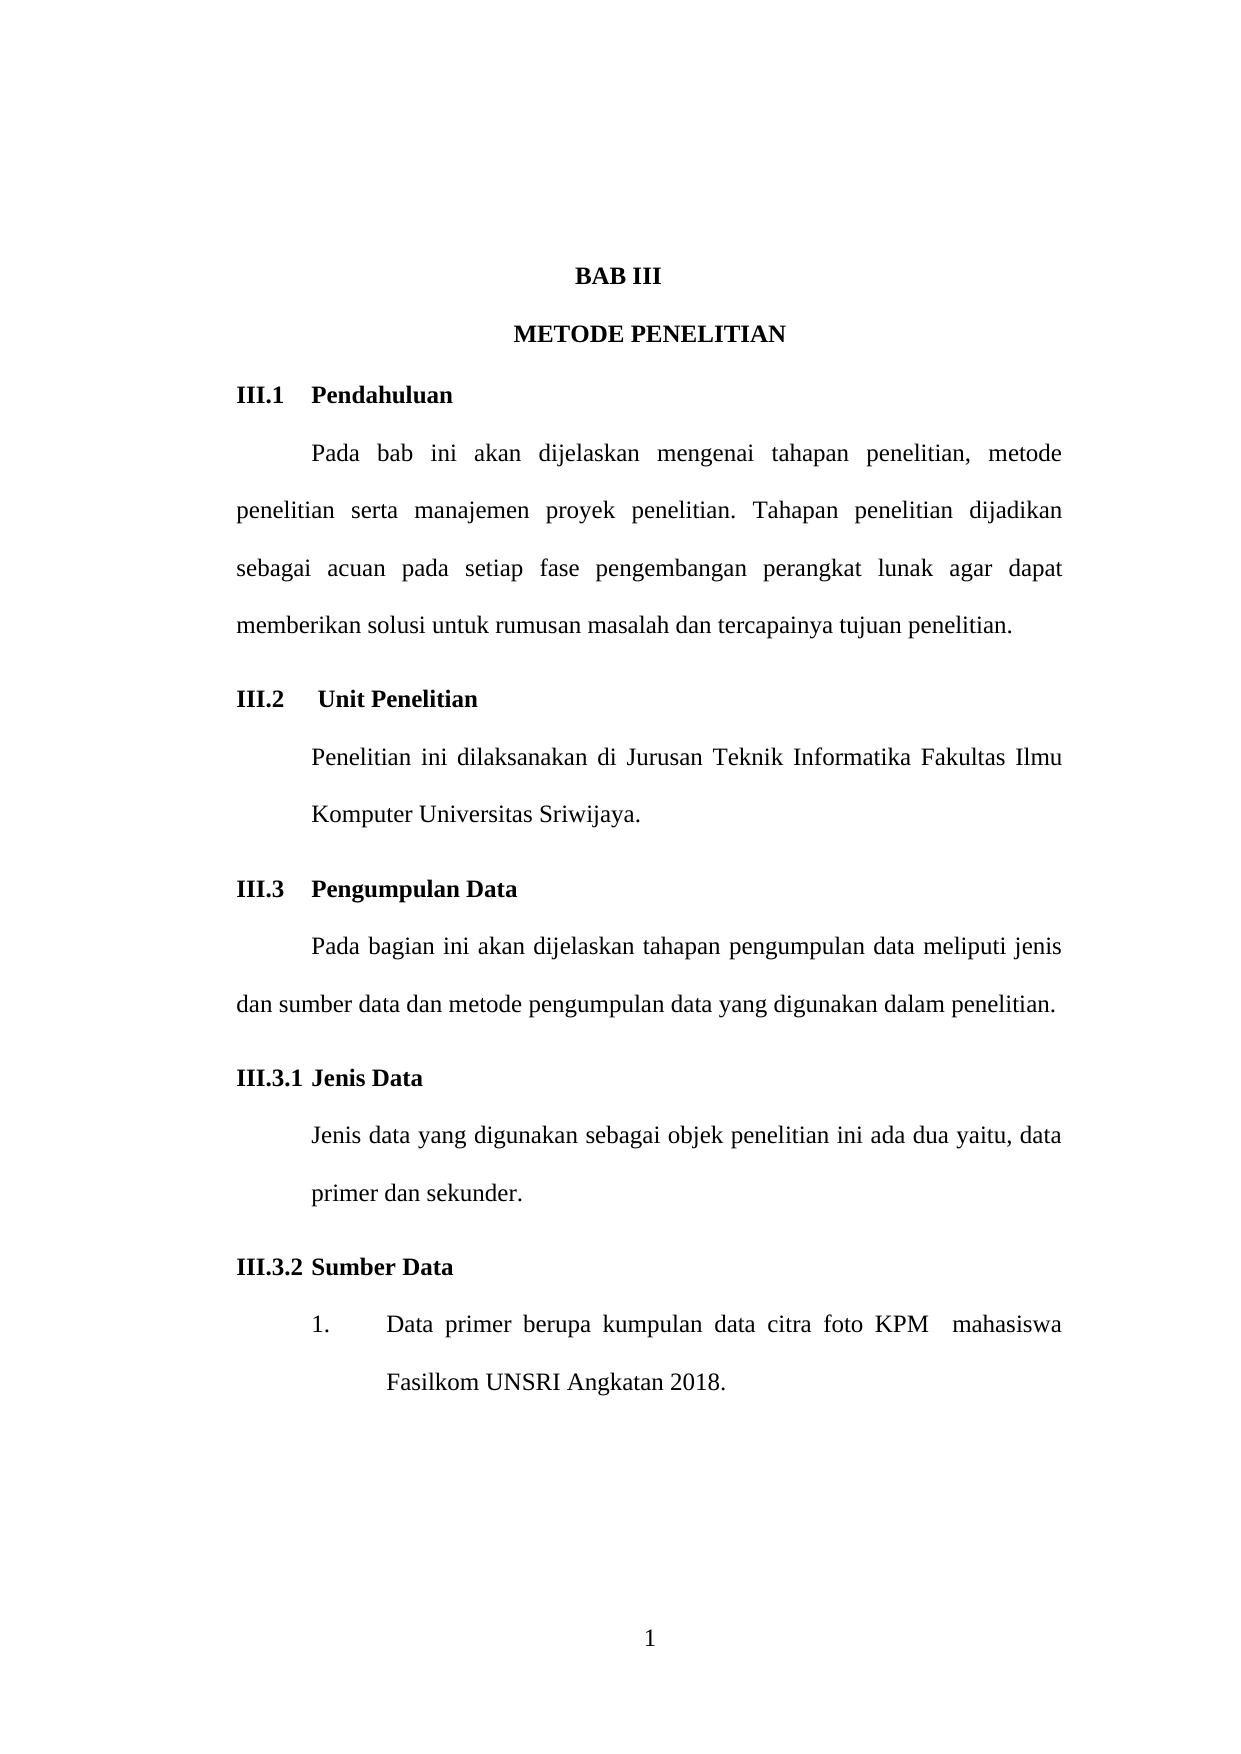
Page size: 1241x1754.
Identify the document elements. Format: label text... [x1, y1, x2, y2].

list Data primer berupa kumpulan data citra foto KPM mahasiswa Fasilkom UNSRI Angkatan 2018. [311, 1309, 1063, 1396]
subtitle METODE PENELITIAN [236, 261, 1063, 347]
text Jenis data yang digunakan sebagai objek penelitian ini ada dua yaitu, data primer dan sekunder. [311, 1120, 1063, 1207]
list Pada bab ini akan dijelaskan mengenai tahapan penelitian, metode penelitian serta manajemen proyek penelitian. Tahapan penelitian dijadikan sebagai acuan pada setiap fase pengembangan perangkat lunak agar dapat memberikan solusi untuk rumusan masalah dan tercapainya tujuan penelitian. [236, 438, 1063, 639]
subtitle Jenis Data [236, 1063, 1063, 1092]
text Penelitian ini dilaksanakan di Jurusan Teknik Informatika Fakultas Ilmu Komputer Universitas Sriwijaya. [311, 742, 1063, 828]
subtitle Unit Penelitian [236, 684, 1063, 713]
subtitle Sumber Data [236, 1252, 1063, 1281]
subtitle Pengumpulan Data [236, 874, 1063, 902]
subtitle Pendahuluan [236, 380, 1063, 409]
list Pada bagian ini akan dijelaskan tahapan pengumpulan data meliputi jenis dan sumber data dan metode pengumpulan data yang digunakan dalam penelitian. [236, 931, 1063, 1017]
